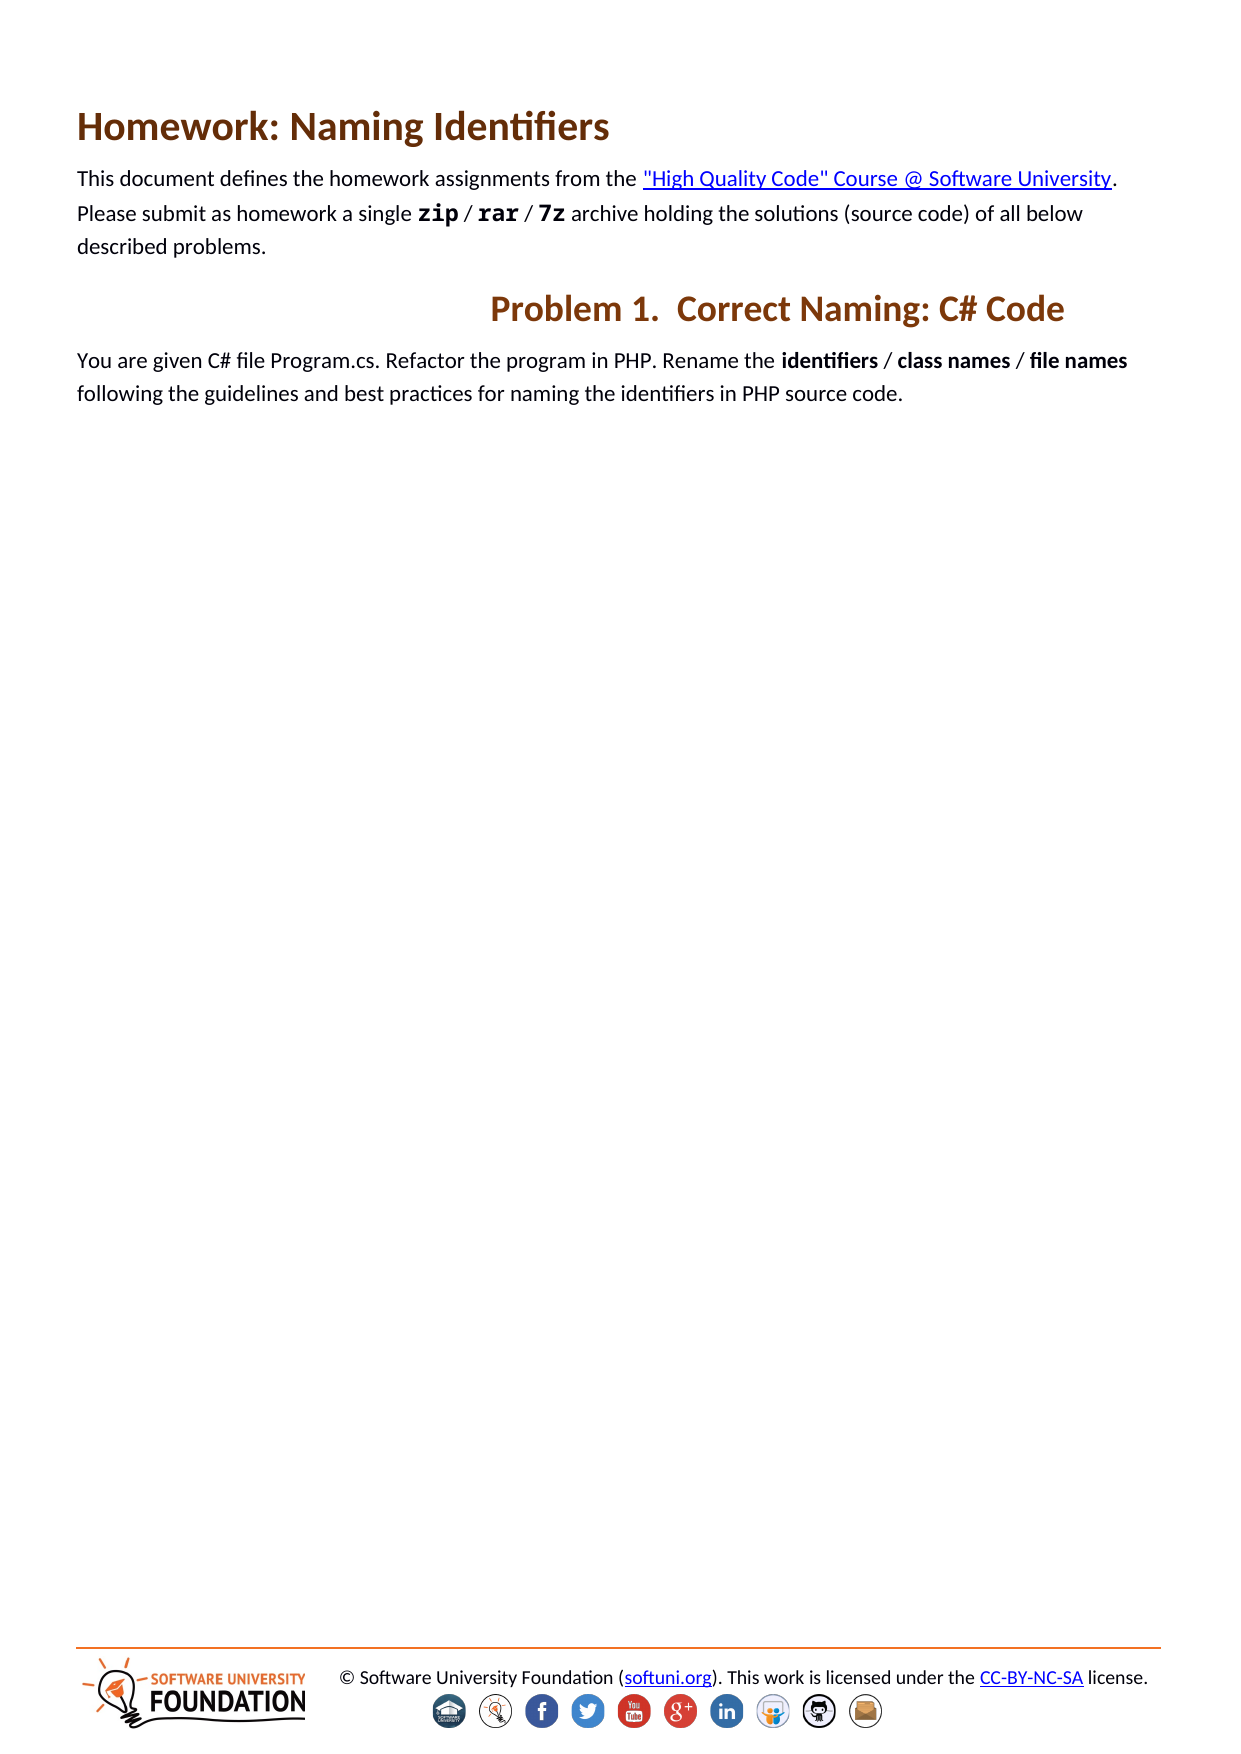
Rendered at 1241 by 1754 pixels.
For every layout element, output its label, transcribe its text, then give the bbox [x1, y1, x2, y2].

picture [756, 1694, 790, 1728]
picture [571, 1694, 605, 1728]
picture [432, 1694, 466, 1728]
picture [849, 1694, 882, 1728]
picture [81, 1656, 305, 1729]
picture [479, 1694, 512, 1728]
text This document defines the homework assignments from the "High Quality Code" Course @ Software University. Please submit as homework a single zip / rar / 7z archive holding the solutions (source code) of all below described problems. [77, 164, 1163, 260]
picture [617, 1694, 651, 1728]
picture [525, 1694, 559, 1728]
picture [664, 1694, 697, 1728]
subtitle Correct Naming: C# Code [490, 285, 1163, 331]
subtitle Homework: Naming Identifiers [77, 99, 1163, 150]
picture [710, 1694, 744, 1728]
picture [802, 1694, 836, 1728]
text You are given C# file Program.cs. Refactor the program in PHP. Rename the identifiers / class names / file names following the guidelines and best practices for naming the identifiers in PHP source code. [77, 346, 1163, 407]
